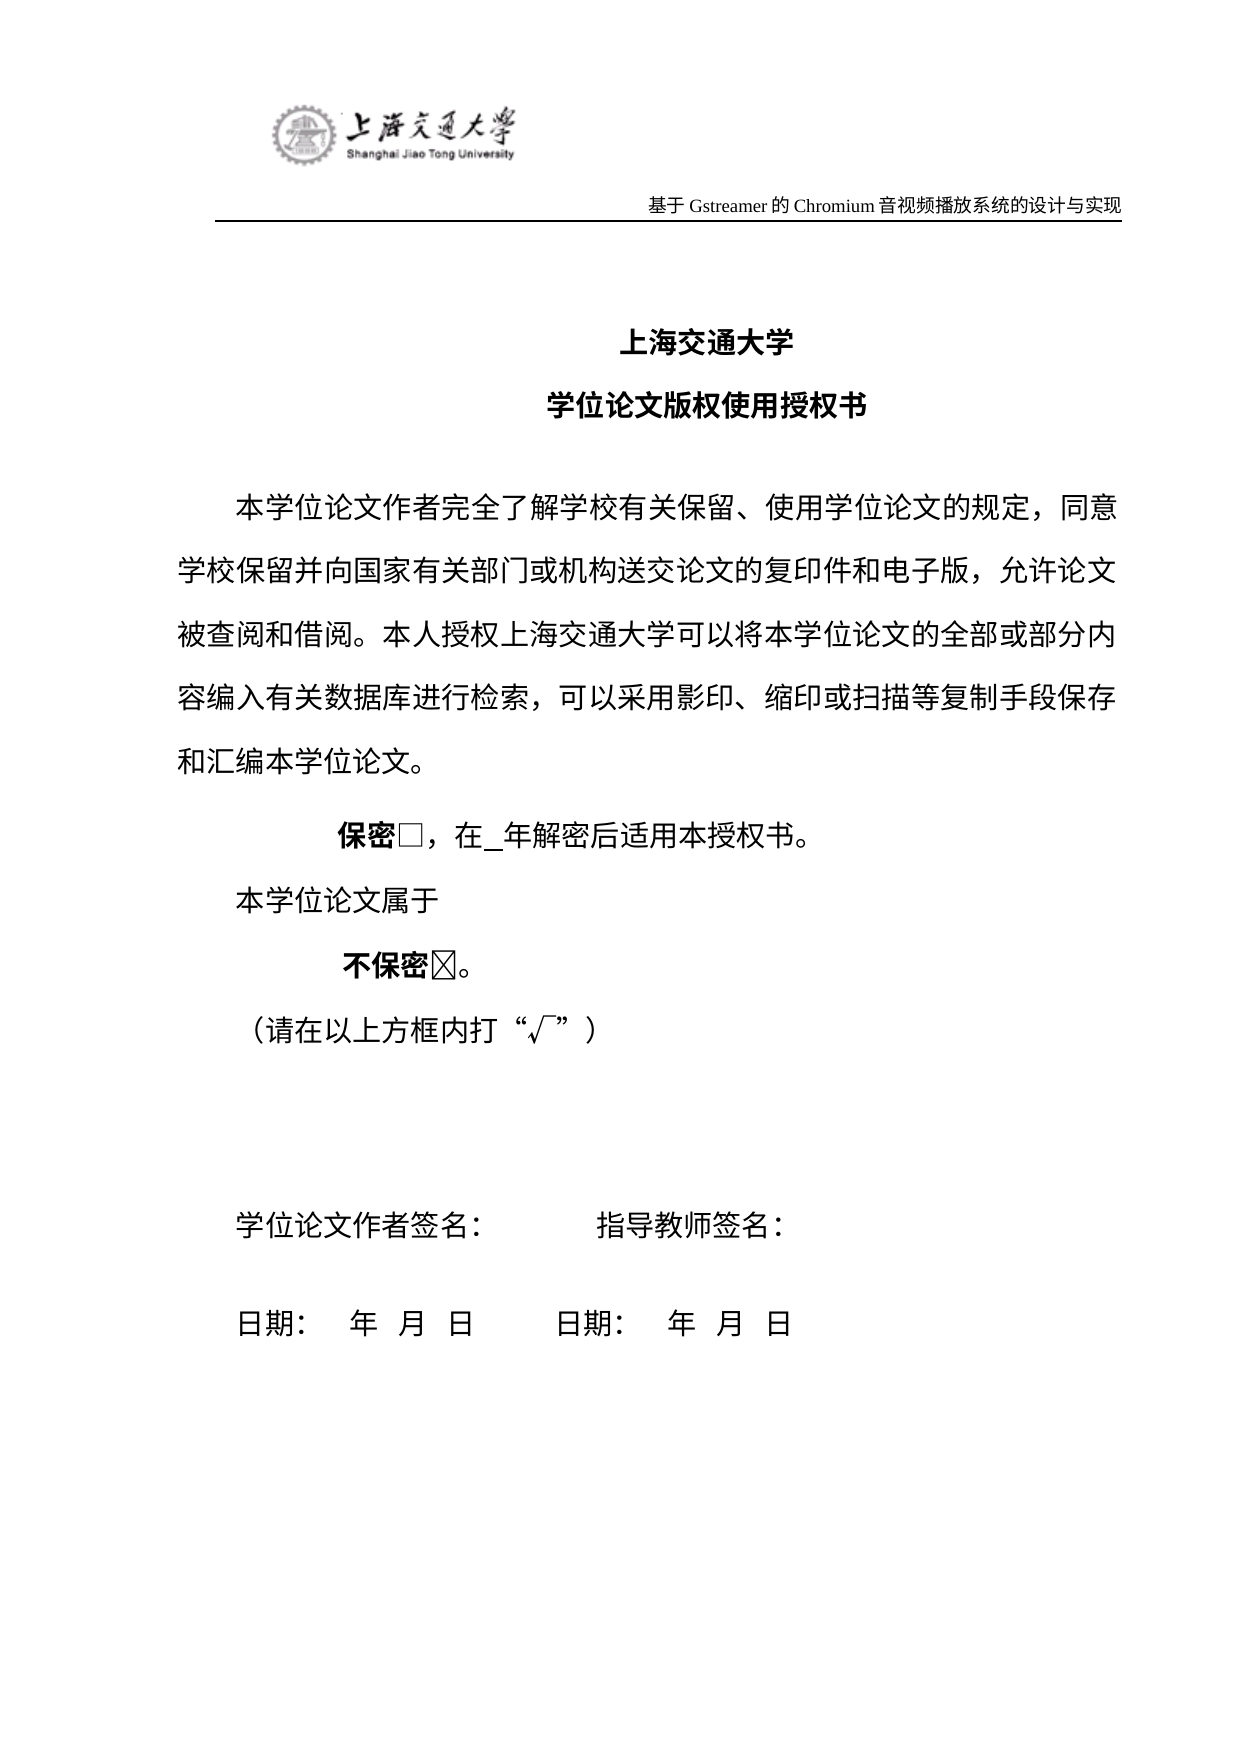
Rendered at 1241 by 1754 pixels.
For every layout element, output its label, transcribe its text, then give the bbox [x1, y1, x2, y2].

text 上海交通大学 [236, 319, 1119, 361]
text 日期： 年 月 日 日期： 年 月 日 [177, 1289, 1119, 1354]
picture [252, 88, 531, 170]
text 不保密。 [177, 932, 1119, 997]
text 本学位论文属于 [177, 867, 1119, 932]
text 本学位论文作者完全了解学校有关保留、使用学位论文的规定，同意学校保留并向国家有关部门或机构送交论文的复印件和电子版，允许论文被查阅和借阅。本人授权上海交通大学可以将本学位论文的全部或部分内容编入有关数据库进行检索，可以采用影印、缩印或扫描等复制手段保存和汇编本学位论文。 [177, 484, 1119, 780]
text 保密□，在 年解密后适用本授权书。 [177, 802, 1119, 867]
text 学位论文作者签名： 指导教师签名： [177, 1192, 1119, 1257]
text 学位论文版权使用授权书 [236, 383, 1119, 425]
text （请在以上方框内打“√”） [177, 997, 1119, 1062]
